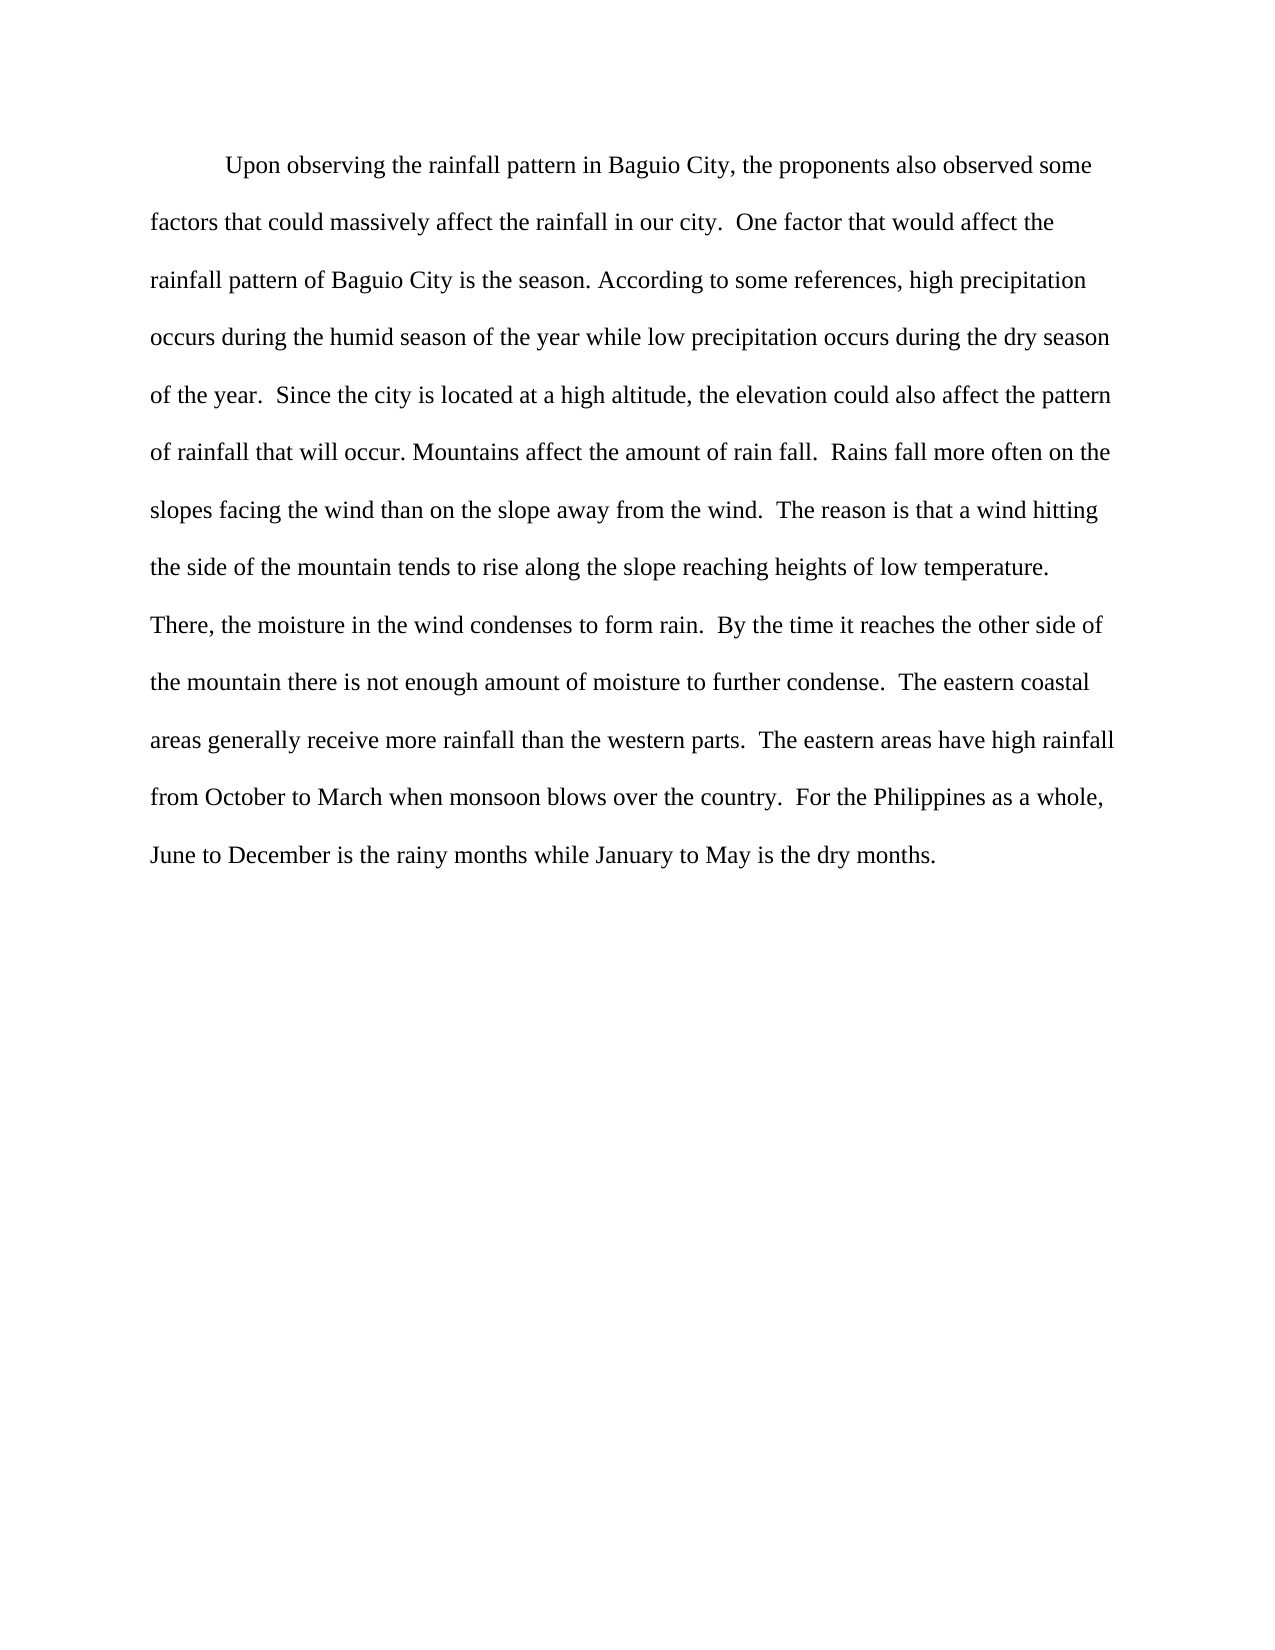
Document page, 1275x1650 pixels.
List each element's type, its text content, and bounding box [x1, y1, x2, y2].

text Upon observing the rainfall pattern in Baguio City, the proponents also observed some factors that could massively affect the rainfall in our city. One factor that would affect the rainfall pattern of Baguio City is the season. According to some references, high precipitation occurs during the humid season of the year while low precipitation occurs during the dry season of the year. Since the city is located at a high altitude, the elevation could also affect the pattern of rainfall that will occur. Mountains affect the amount of rain fall. Rains fall more often on the slopes facing the wind than on the slope away from the wind. The reason is that a wind hitting the side of the mountain tends to rise along the slope reaching heights of low temperature. There, the moisture in the wind condenses to form rain. By the time it reaches the other side of the mountain there is not enough amount of moisture to further condense. The eastern coastal areas generally receive more rainfall than the western parts. The eastern areas have high rainfall from October to March when monsoon blows over the country. For the Philippines as a whole, June to December is the rainy months while January to May is the dry months. [150, 150, 1125, 869]
